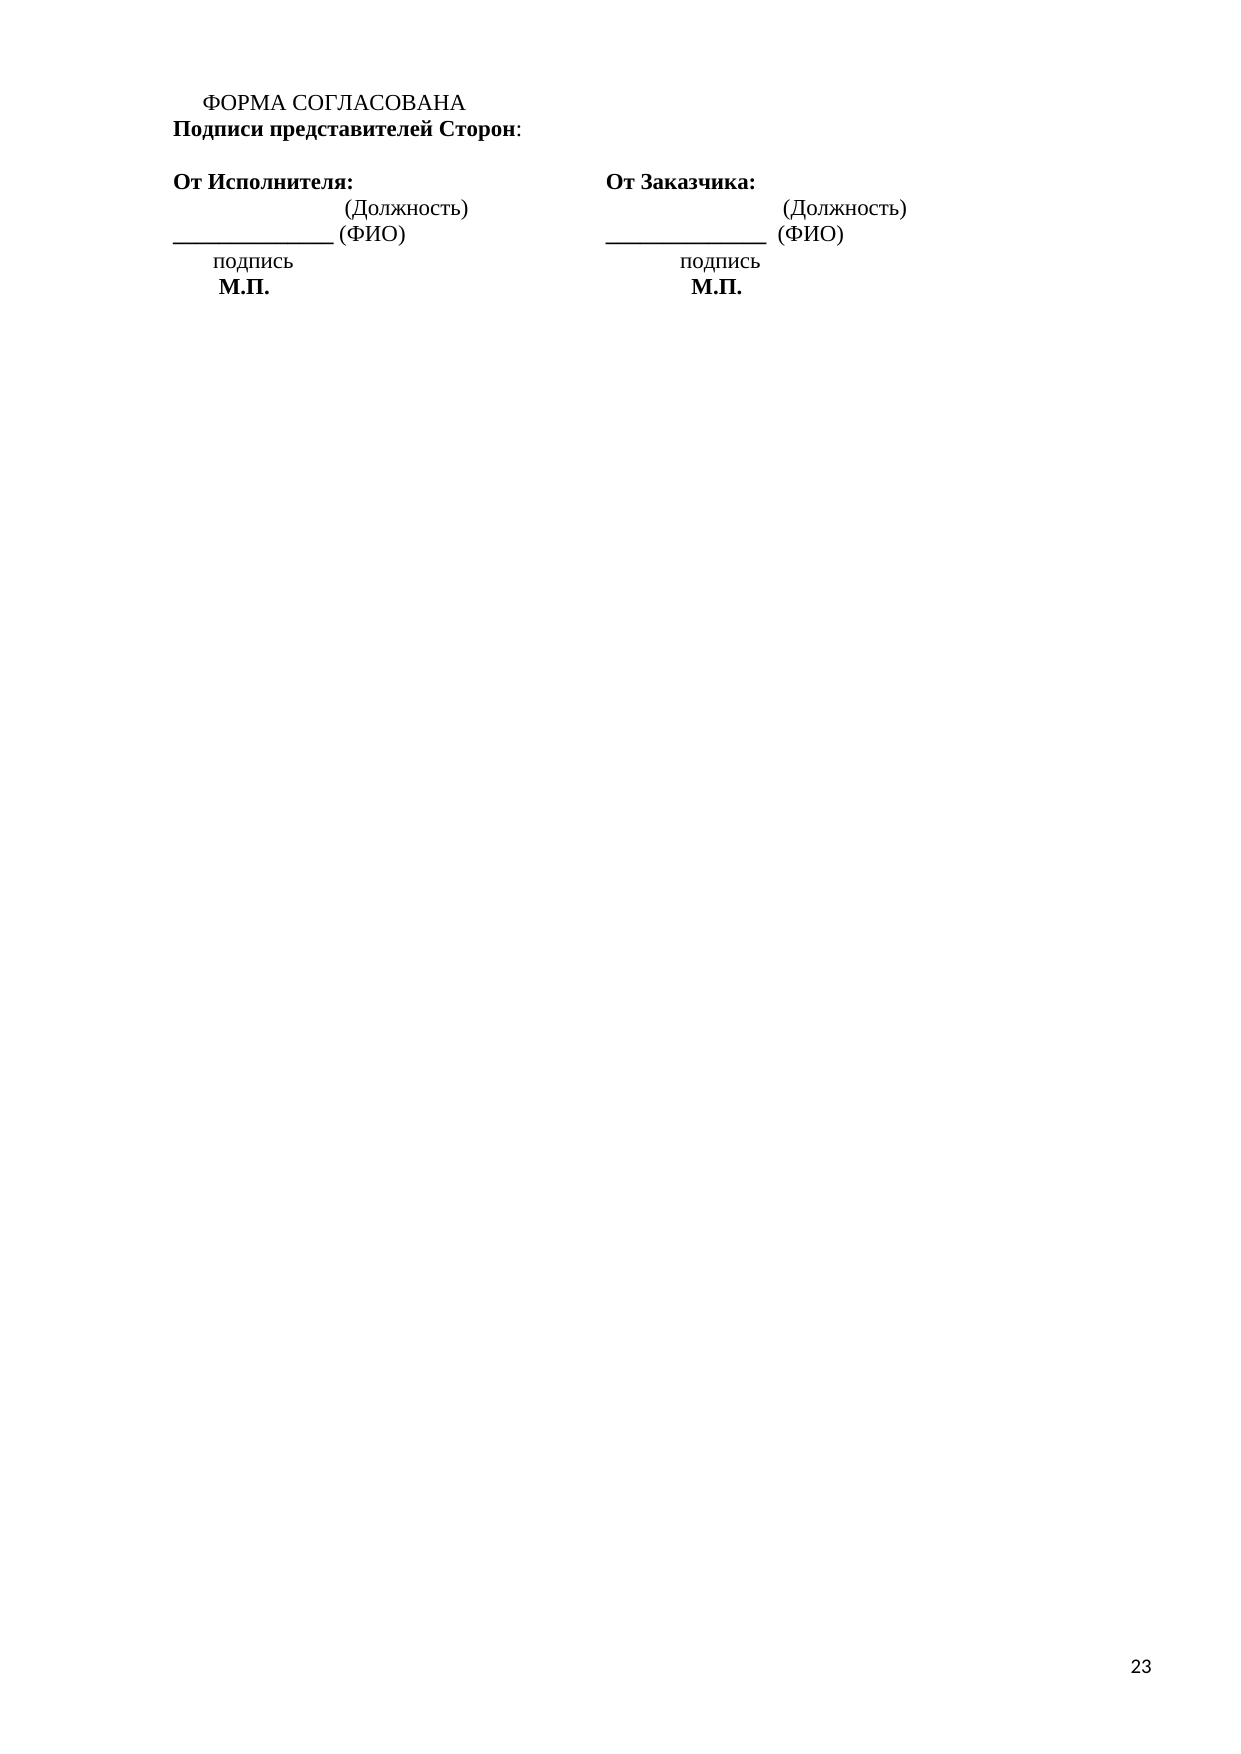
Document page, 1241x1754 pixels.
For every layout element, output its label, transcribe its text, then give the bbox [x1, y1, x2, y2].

table_header От Заказчика: (Должность) ______________ (ФИО) подпись М.П. [594, 115, 1098, 299]
table_header Подписи представителей Сторон: От Исполнителя: (Должность) ______________ (ФИО) подпись М.П. [124, 115, 594, 299]
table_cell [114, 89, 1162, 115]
